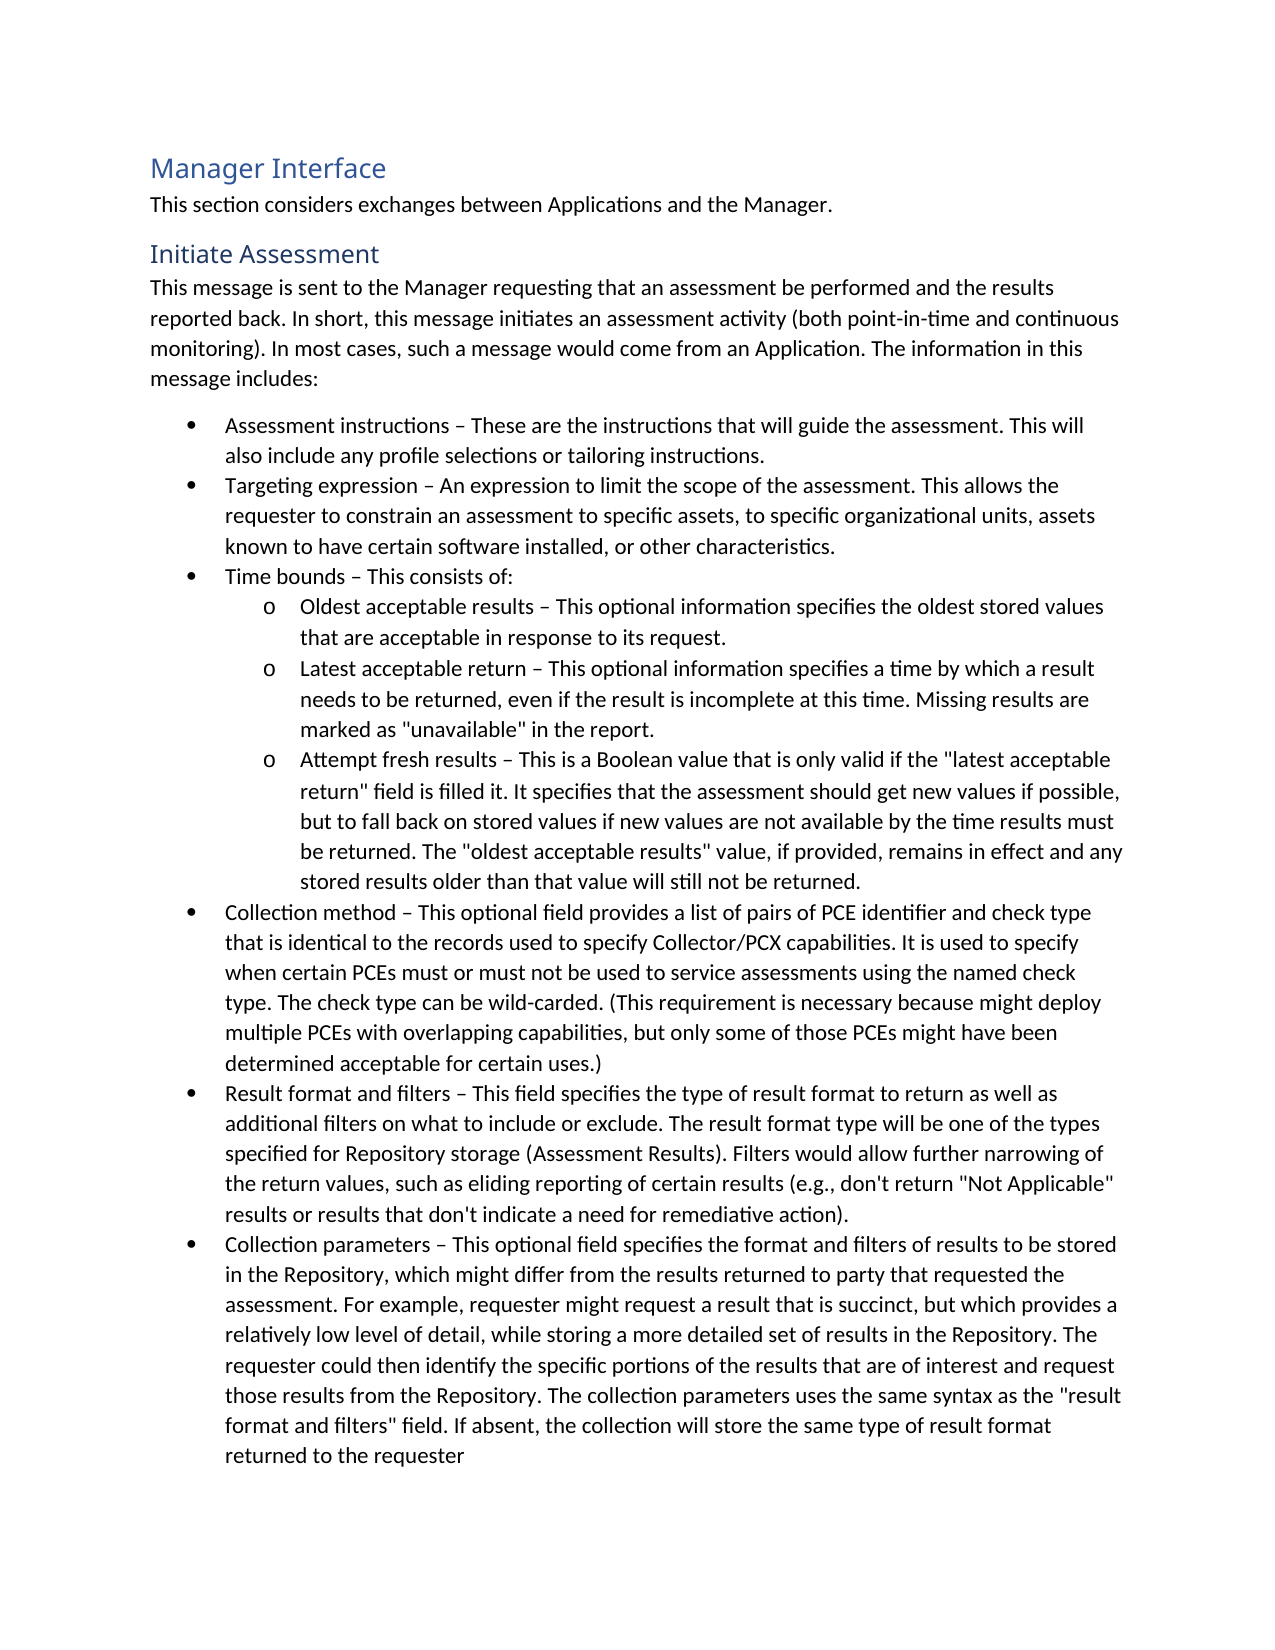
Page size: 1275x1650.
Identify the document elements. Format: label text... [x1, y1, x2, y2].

text This section considers exchanges between Applications and the Manager. [150, 190, 1125, 218]
list Collection parameters – This optional field specifies the format and filters of results to be stored in the Repository, which might differ from the results returned to party that requested the assessment. For example, requester might request a result that is succinct, but which provides a relatively low level of detail, while storing a more detailed set of results in the Repository. The requester could then identify the specific portions of the results that are of interest and request those results from the Repository. The collection parameters uses the same syntax as the "result format and filters" field. If absent, the collection will store the same type of result format returned to the requester [187, 1230, 1125, 1469]
list Oldest acceptable results – This optional information specifies the oldest stored values that are acceptable in response to its request. [262, 592, 1125, 652]
list Collection method – This optional field provides a list of pairs of PCE identifier and check type that is identical to the records used to specify Collector/PCX capabilities. It is used to specify when certain PCEs must or must not be used to service assessments using the named check type. The check type can be wild-carded. (This requirement is necessary because might deploy multiple PCEs with overlapping capabilities, but only some of those PCEs might have been determined acceptable for certain uses.) [187, 898, 1125, 1077]
list Assessment instructions – These are the instructions that will guide the assessment. This will also include any profile selections or tailoring instructions. [187, 411, 1125, 469]
subtitle Manager Interface [150, 150, 1125, 187]
text This message is sent to the Manager requesting that an assessment be performed and the results reported back. In short, this message initiates an assessment activity (both point-in-time and continuous monitoring). In most cases, such a message would come from an Application. The information in this message includes: [150, 273, 1125, 392]
subtitle Initiate Assessment [150, 237, 1125, 271]
list Time bounds – This consists of: [187, 562, 1125, 590]
list Latest acceptable return – This optional information specifies a time by which a result needs to be returned, even if the result is incomplete at this time. Missing results are marked as "unavailable" in the report. [262, 654, 1125, 743]
list Attempt fresh results – This is a Boolean value that is only valid if the "latest acceptable return" field is filled it. It specifies that the assessment should get new values if possible, but to fall back on stored values if new values are not available by the time results must be returned. The "oldest acceptable results" value, if provided, remains in effect and any stored results older than that value will still not be returned. [262, 746, 1125, 896]
list Targeting expression – An expression to limit the scope of the assessment. This allows the requester to constrain an assessment to specific assets, to specific organizational units, assets known to have certain software installed, or other characteristics. [187, 471, 1125, 560]
list Result format and filters – This field specifies the type of result format to return as well as additional filters on what to include or exclude. The result format type will be one of the types specified for Repository storage (Assessment Results). Filters would allow further narrowing of the return values, such as eliding reporting of certain results (e.g., don't return "Not Applicable" results or results that don't indicate a need for remediative action). [187, 1079, 1125, 1228]
